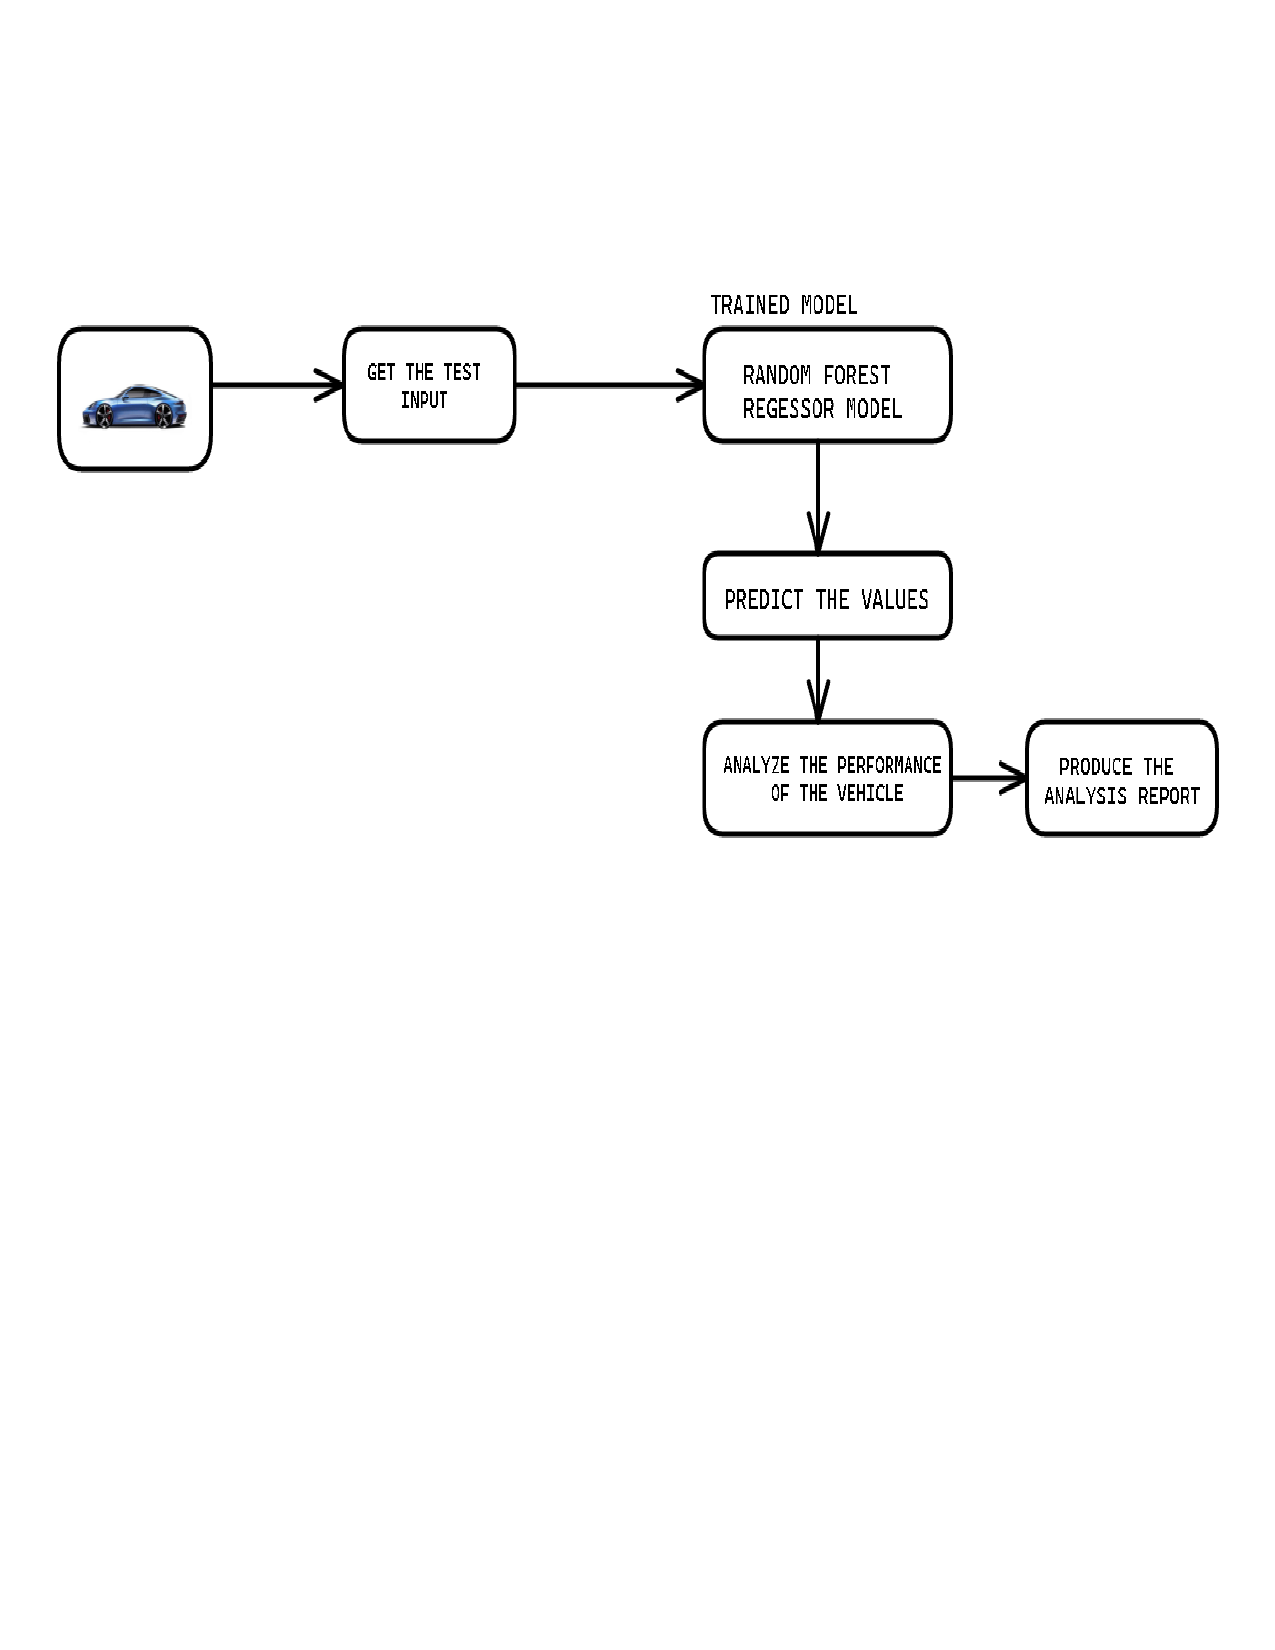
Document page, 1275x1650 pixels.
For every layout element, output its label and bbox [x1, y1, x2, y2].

picture [49, 274, 1226, 848]
